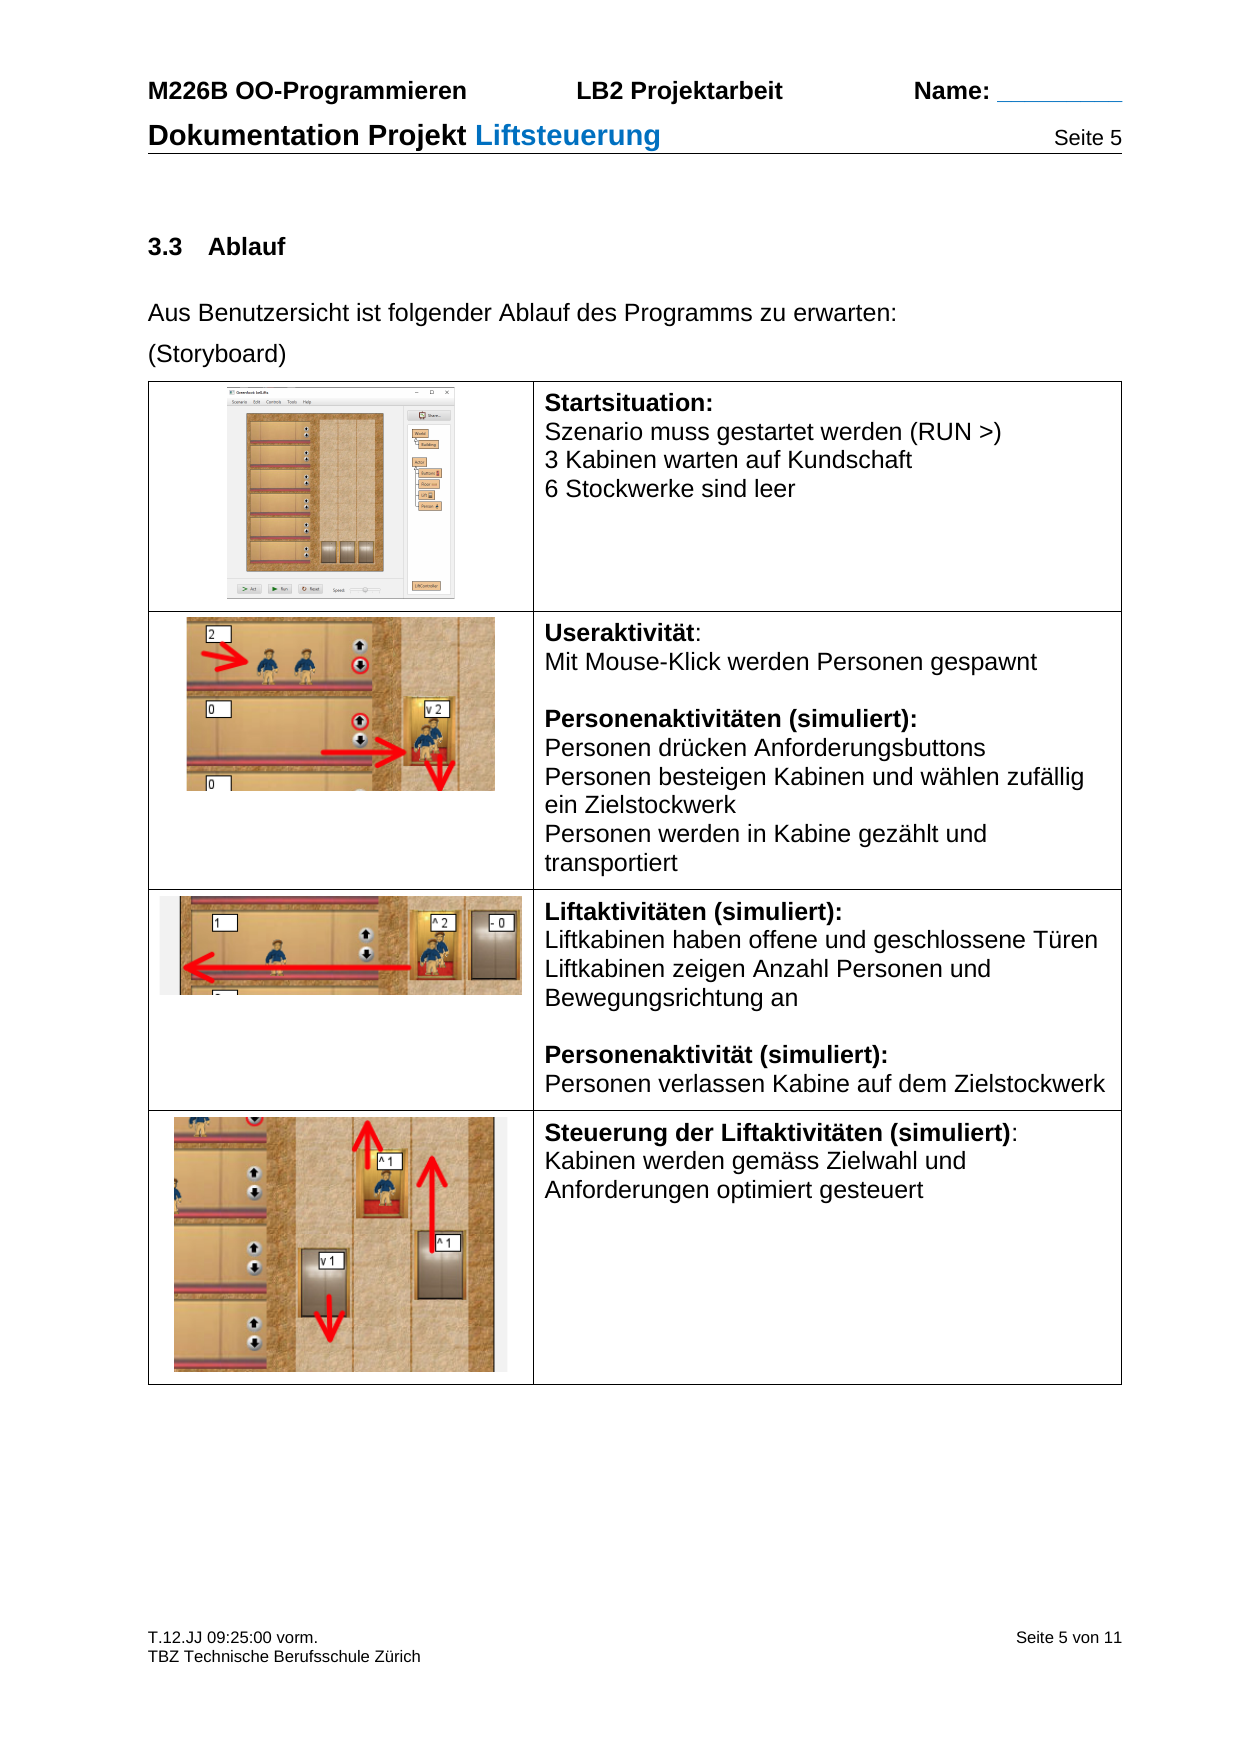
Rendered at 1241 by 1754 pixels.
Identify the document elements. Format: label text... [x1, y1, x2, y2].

table_cell Steuerung der Liftaktivitäten (simuliert): Kabinen werden gemäss Zielwahl und Anforderungen optimiert gesteuert [534, 1111, 1121, 1384]
table_cell [149, 1111, 533, 1384]
text (Storyboard) [148, 339, 1122, 368]
picture [186, 617, 495, 791]
table_header [149, 382, 533, 611]
table_cell Useraktivität: Mit Mouse-Klick werden Personen gespawnt Personenaktivitäten (simuliert): Personen drücken Anforderungsbuttons Personen besteigen Kabinen und wählen zufällig ein Zielstockwerk Personen werden in Kabine gezählt und transportiert [534, 612, 1121, 889]
picture [227, 387, 455, 599]
table_cell [149, 890, 533, 1110]
subtitle Ablauf [148, 232, 1122, 261]
text Aus Benutzersicht ist folgender Ablauf des Programms zu erwarten: [148, 298, 1122, 327]
picture [174, 1117, 508, 1372]
table_cell Liftaktivitäten (simuliert): Liftkabinen haben offene und geschlossene Türen Liftkabinen zeigen Anzahl Personen und Bewegungsrichtung an Personenaktivität (simuliert): Personen verlassen Kabine auf dem Zielstockwerk [534, 890, 1121, 1110]
table_cell [149, 612, 533, 889]
table_header Startsituation: Szenario muss gestartet werden (RUN >) 3 Kabinen warten auf Kundschaft 6 Stockwerke sind leer [534, 382, 1121, 611]
picture [159, 896, 522, 995]
